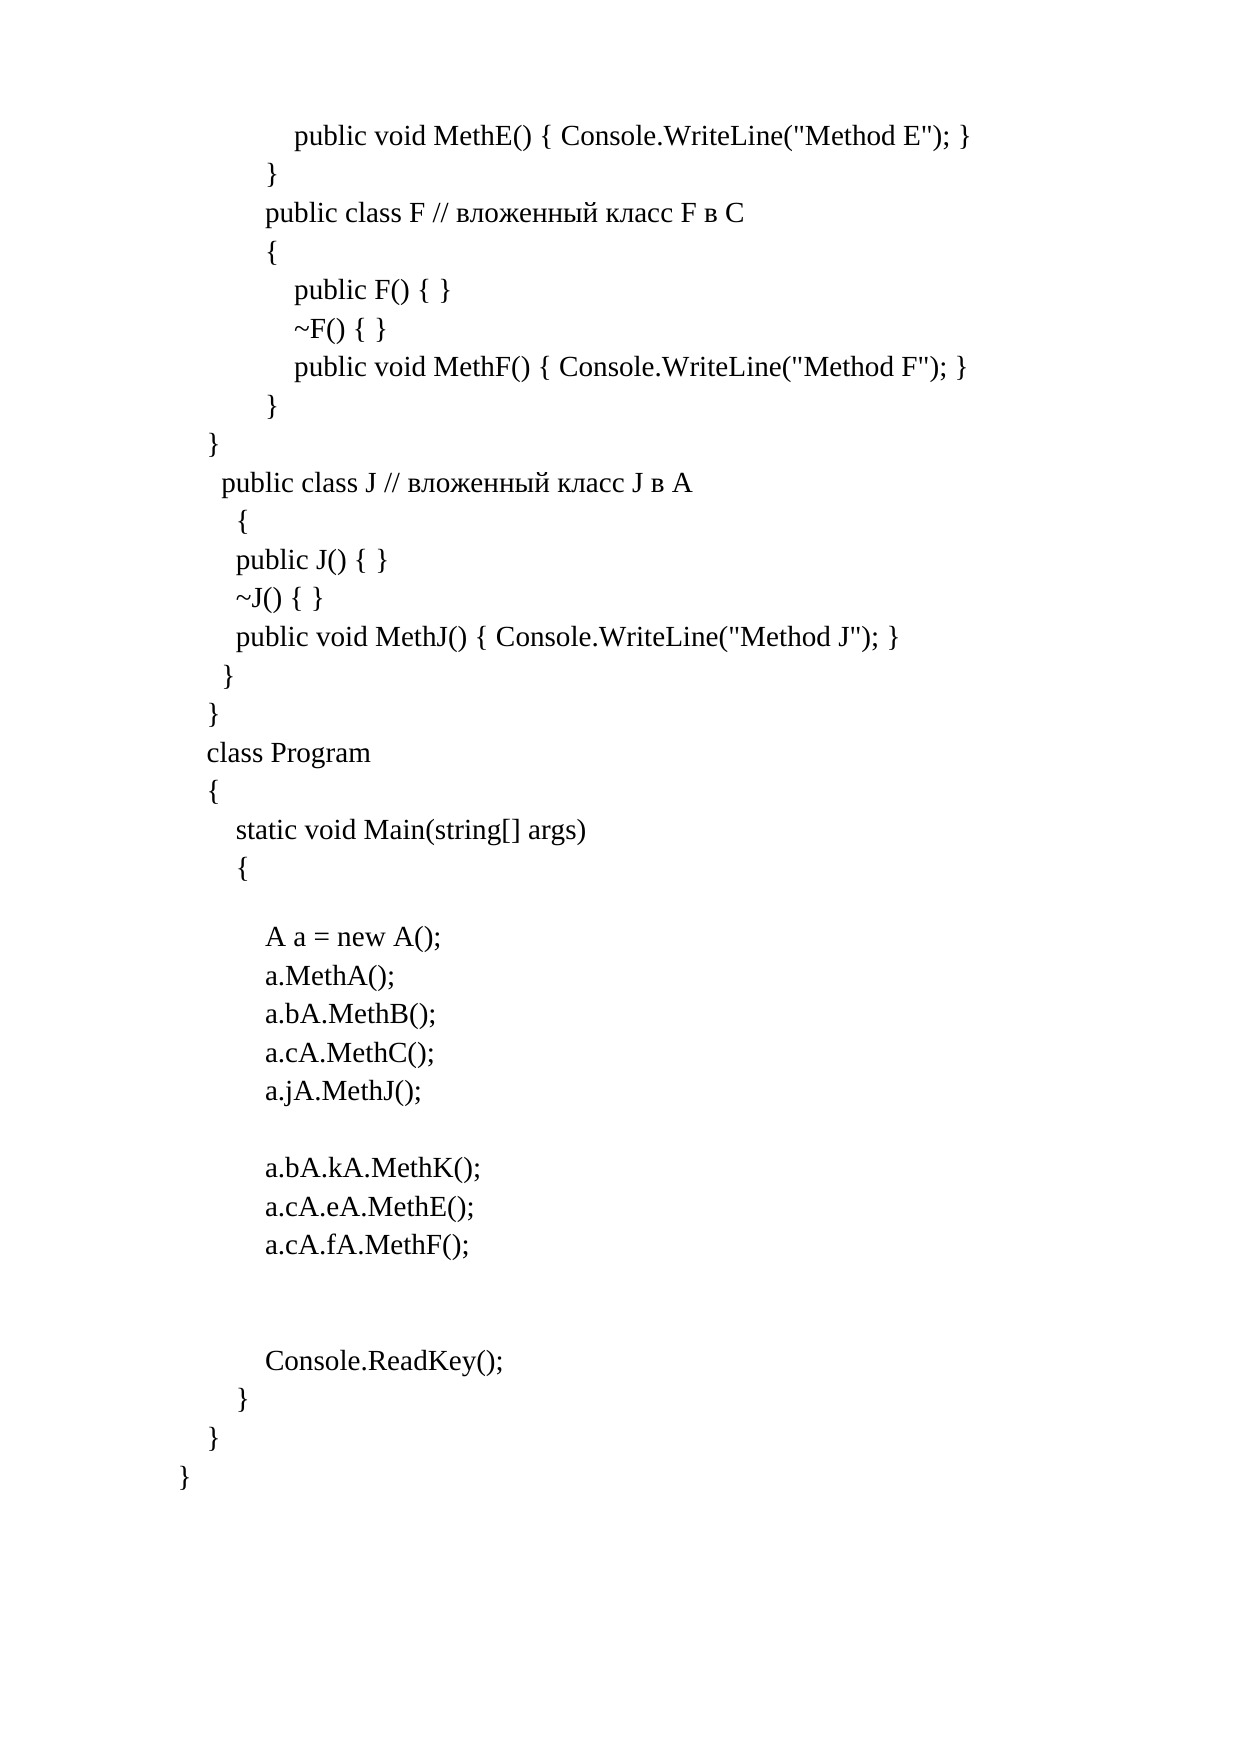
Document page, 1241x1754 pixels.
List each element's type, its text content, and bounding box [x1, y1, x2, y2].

text ~J() { } [177, 581, 1152, 614]
text a.jA.MethJ(); [177, 1073, 1152, 1107]
text public void MethF() { Console.WriteLine("Method F"); } [177, 349, 1152, 383]
text static void Main(string[] args) [177, 812, 1152, 845]
text a.MethA(); [177, 958, 1152, 991]
text { [177, 850, 1152, 884]
text } [177, 388, 1152, 421]
text } [177, 696, 1152, 730]
text ~F() { } [177, 311, 1152, 344]
text A a = new A(); [177, 919, 1152, 953]
text { [177, 773, 1152, 807]
text public F() { } [177, 272, 1152, 306]
text a.cA.MethC(); [177, 1035, 1152, 1068]
text } [177, 1382, 1152, 1415]
text { [177, 503, 1152, 537]
text public void MethE() { Console.WriteLine("Method E"); } [177, 118, 1152, 152]
text a.cA.fA.MethF(); [177, 1227, 1152, 1261]
text } [177, 157, 1152, 190]
text { [177, 234, 1152, 267]
text public void MethJ() { Console.WriteLine("Method J"); } [177, 619, 1152, 653]
text public class F // вложенный класс F в C [177, 195, 1152, 229]
text a.bA.kA.MethK(); [177, 1150, 1152, 1184]
text class Program [177, 735, 1152, 768]
text } [177, 426, 1152, 460]
text Console.ReadKey(); [177, 1343, 1152, 1377]
text a.bA.MethB(); [177, 996, 1152, 1030]
text a.cA.eA.MethE(); [177, 1189, 1152, 1222]
text } [177, 1420, 1152, 1454]
text public J() { } [177, 542, 1152, 576]
text } [177, 658, 1152, 691]
text } [177, 1459, 1152, 1492]
text public class J // вложенный класс J в A [177, 465, 1152, 498]
